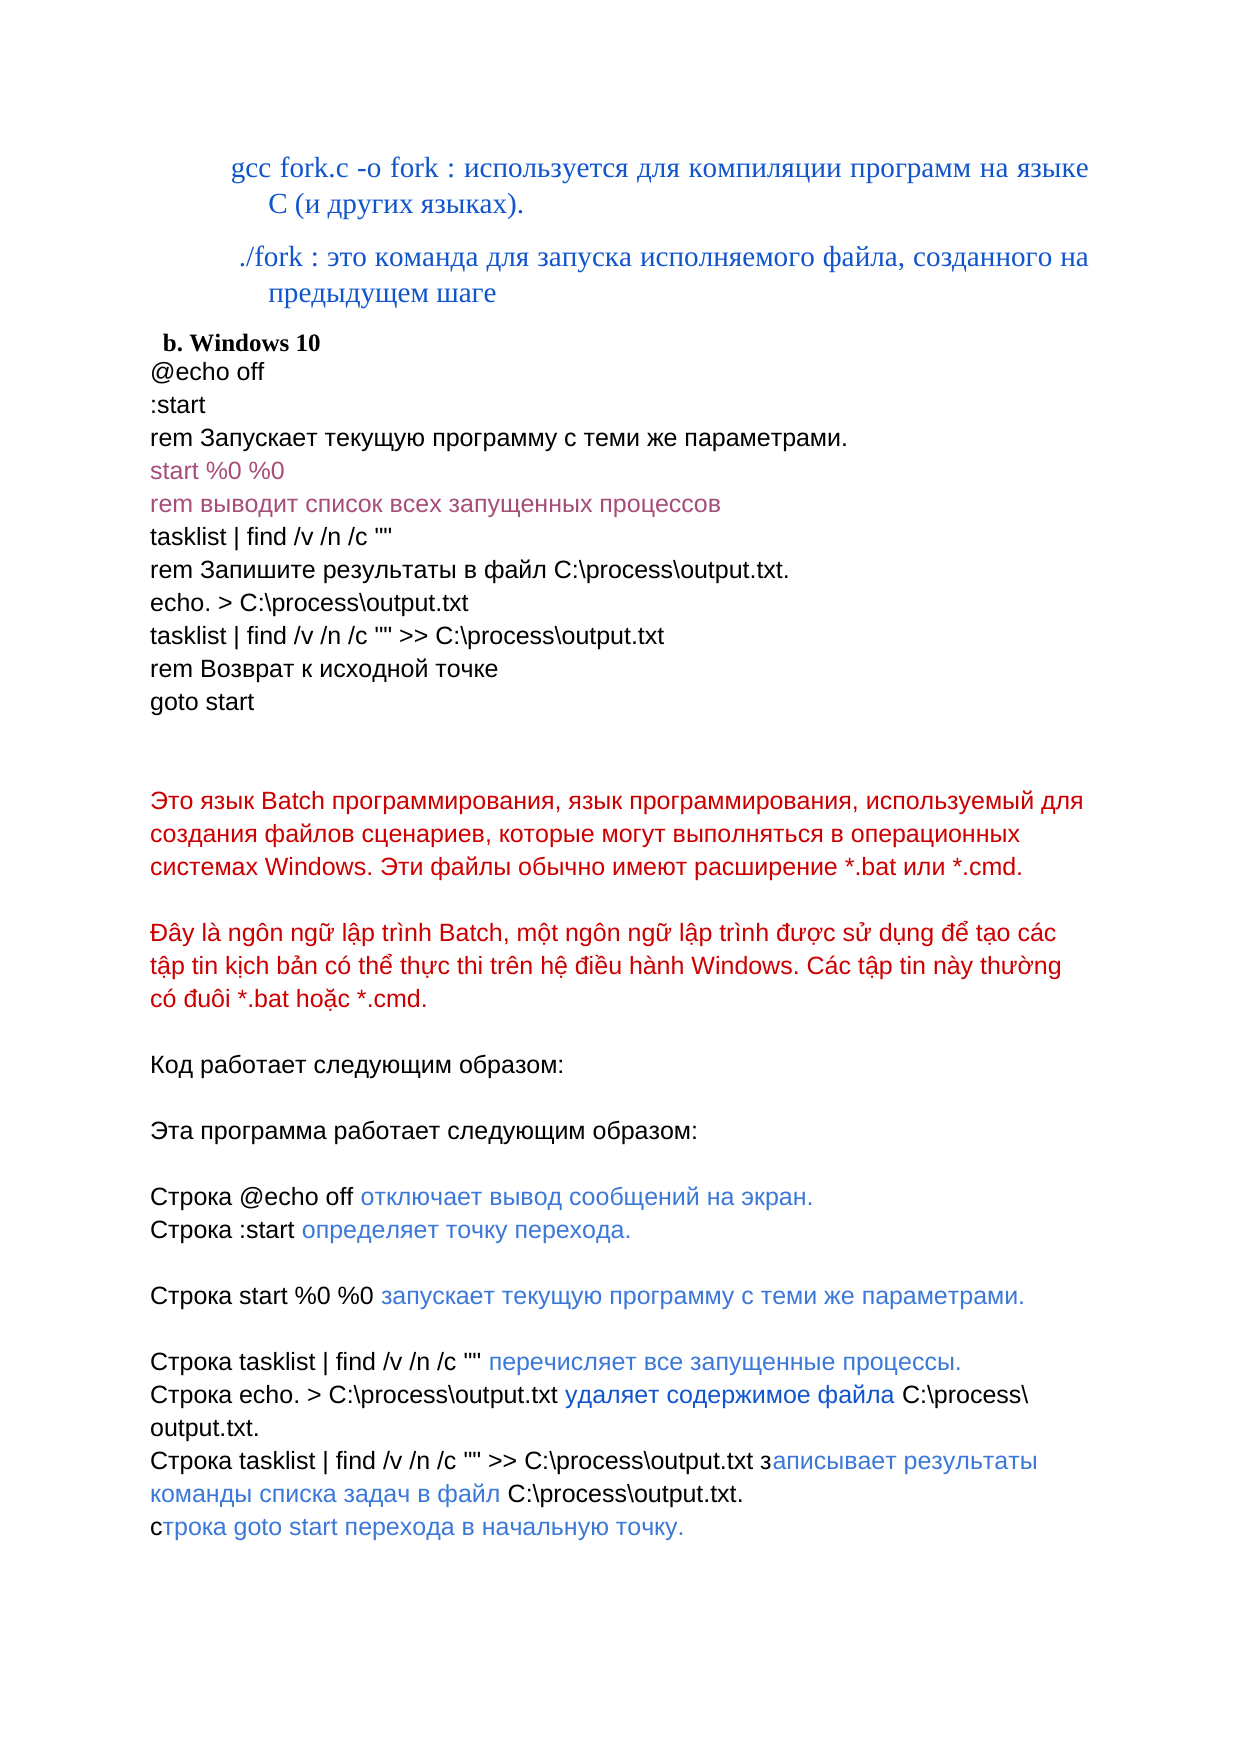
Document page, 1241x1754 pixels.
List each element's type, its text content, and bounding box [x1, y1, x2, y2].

text echo. > C:\process\output.txt [150, 588, 1090, 617]
text Код работает следующим образом: [150, 1050, 1090, 1079]
text Это язык Batch программирования, язык программирования, используемый для создания файлов сценариев, которые могут выполняться в операционных системах Windows. Эти файлы обычно имеют расширение *.bat или *.cmd. [150, 786, 1090, 881]
text rem выводит список всех запущенных процессов [150, 489, 1090, 517]
text Строка tasklist | find /v /n /c "" >> C:\process\output.txt записывает результаты команды списка задач в файл C:\process\output.txt. [150, 1446, 1090, 1508]
text rem Запишите результаты в файл C:\process\output.txt. [150, 555, 1090, 583]
text ./fork : это команда для запуска исполняемого файла, созданного на предыдущем шаге [231, 239, 1090, 309]
text tasklist | find /v /n /c "" [150, 522, 1090, 551]
text rem Запускает текущую программу с теми же параметрами. [150, 423, 1090, 451]
text Строка @echo off отключает вывод сообщений на экран. [150, 1182, 1090, 1211]
text rem Возврат к исходной точке [150, 654, 1090, 683]
text Строка echo. > C:\process\output.txt удаляет содержимое файла C:\process\output.txt. [150, 1380, 1090, 1442]
text :start [150, 390, 1090, 418]
text Строка tasklist | find /v /n /c "" перечисляет все запущенные процессы. [150, 1347, 1090, 1376]
text Эта программа работает следующим образом: [150, 1116, 1090, 1145]
text gcc fork.c -o fork : используется для компиляции программ на языке C (и других языках). [231, 150, 1090, 220]
text tasklist | find /v /n /c "" >> C:\process\output.txt [150, 621, 1090, 649]
subtitle Windows 10 [163, 328, 1090, 357]
text @echo off [150, 357, 1090, 385]
text Đây là ngôn ngữ lập trình Batch, một ngôn ngữ lập trình được sử dụng để tạo các tập tin kịch bản có thể thực thi trên hệ điều hành Windows. Các tập tin này thường có đuôi *.bat hoặc *.cmd. [150, 918, 1090, 1013]
text goto start [150, 687, 1090, 716]
text Строка start %0 %0 запускает текущую программу с теми же параметрами. [150, 1281, 1090, 1310]
text start %0 %0 [150, 456, 1090, 484]
text Строка :start определяет точку перехода. [150, 1215, 1090, 1244]
text строка goto start перехода в начальную точку. [150, 1512, 1090, 1541]
